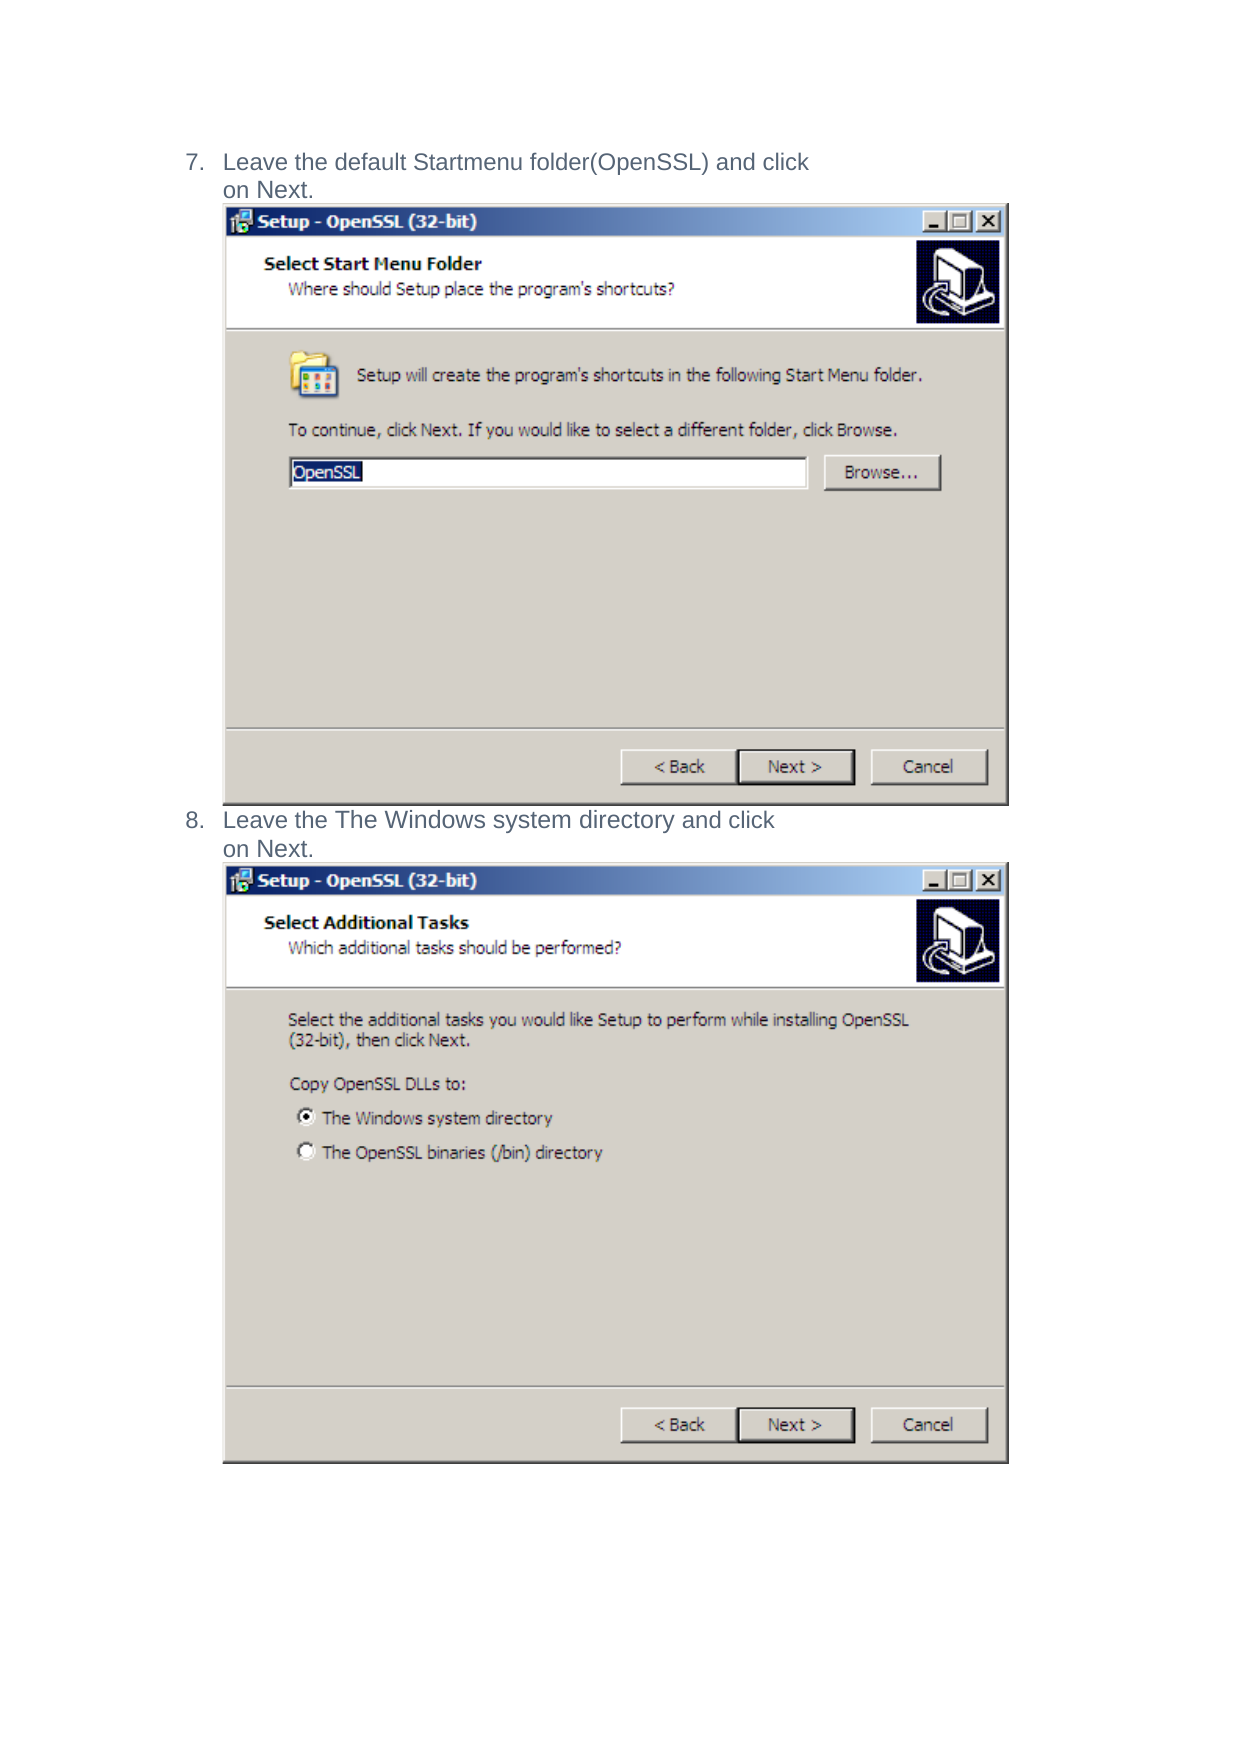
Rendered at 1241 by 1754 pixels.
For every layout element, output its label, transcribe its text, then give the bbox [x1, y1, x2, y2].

picture [222, 862, 1009, 1464]
picture [222, 203, 1009, 806]
